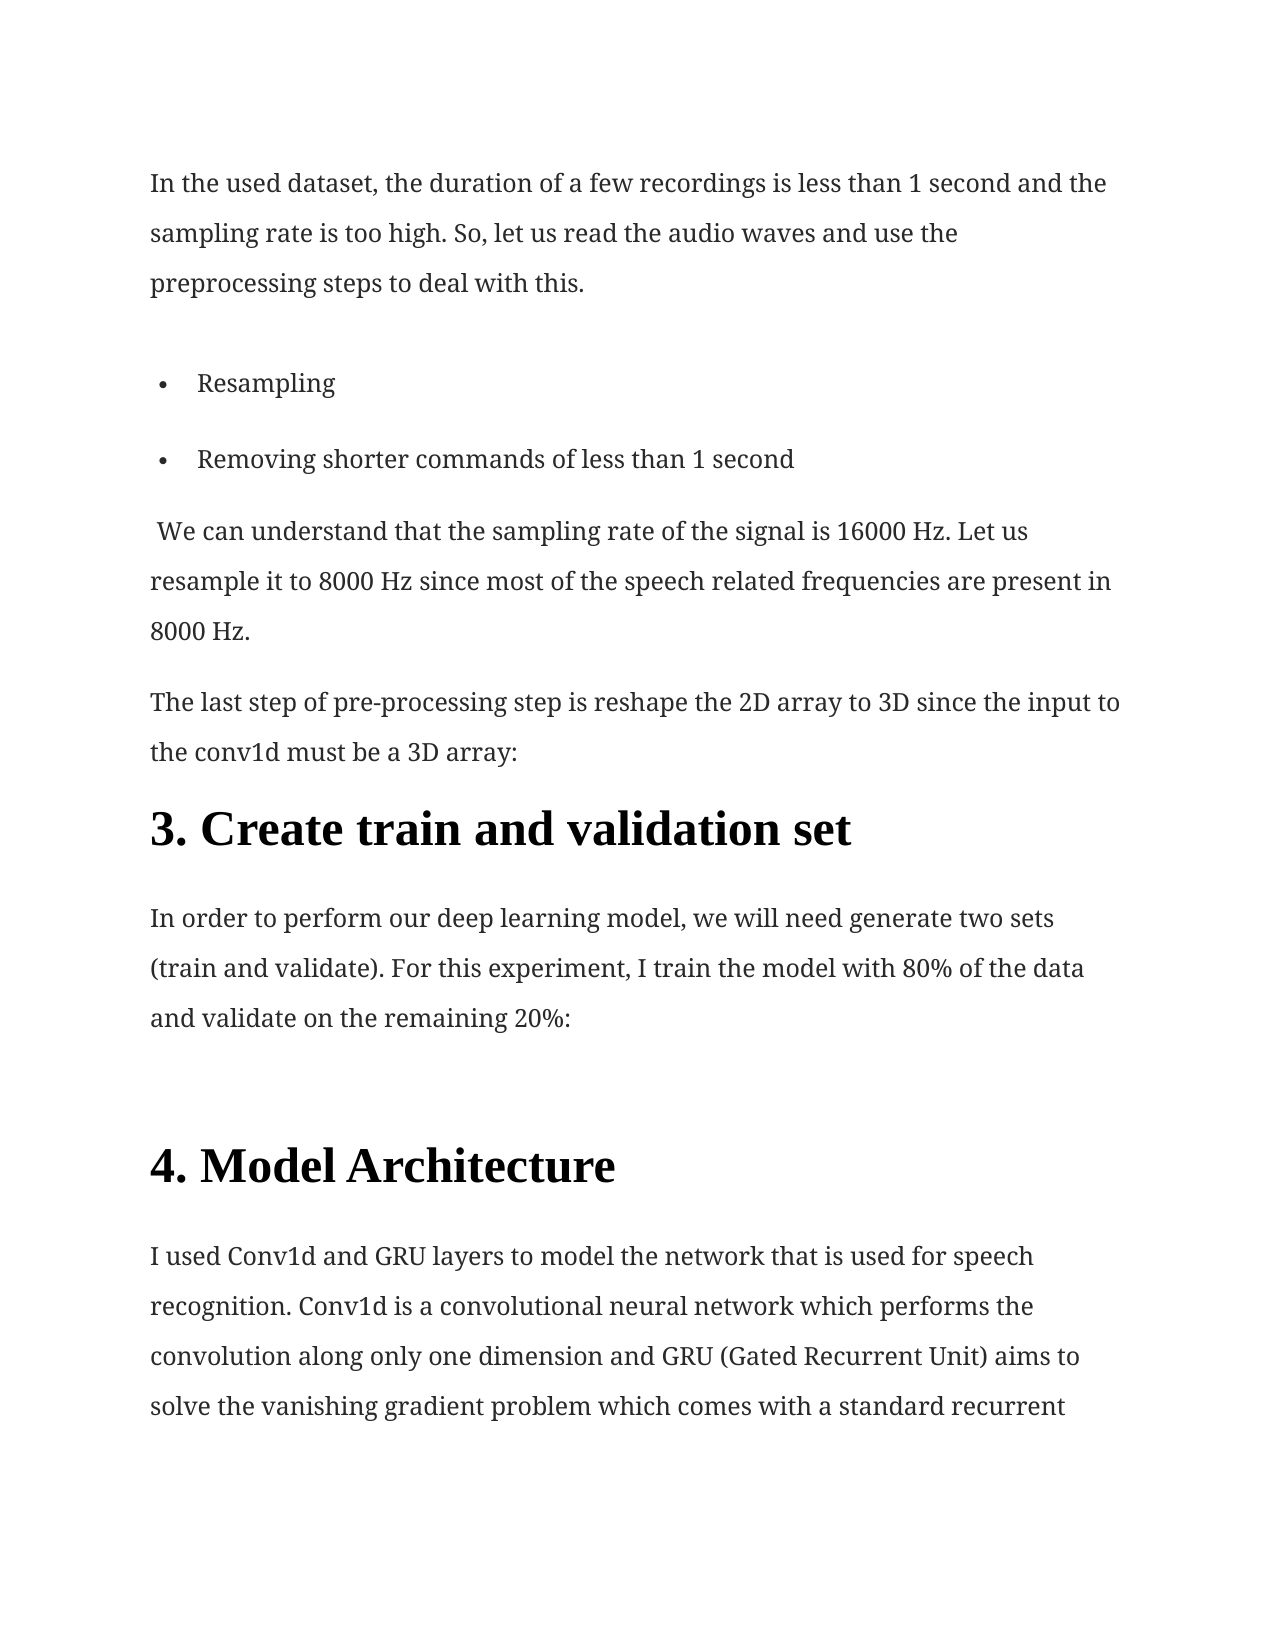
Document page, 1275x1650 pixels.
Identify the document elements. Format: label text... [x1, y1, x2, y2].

text The last step of pre-processing step is reshape the 2D array to 3D since the input to the conv1d must be a 3D array: [150, 669, 1125, 769]
text We can understand that the sampling rate of the signal is 16000 Hz. Let us resample it to 8000 Hz since most of the speech related frequencies are present in 8000 Hz. [150, 498, 1125, 648]
subtitle 3. Create train and validation set [150, 798, 1125, 856]
text In the used dataset, the duration of a few recordings is less than 1 second and the sampling rate is too high. So, let us read the audio waves and use the preprocessing steps to deal with this. [150, 150, 1125, 300]
list Resampling [159, 350, 1125, 400]
subtitle 4. Model Architecture [150, 1136, 1125, 1193]
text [150, 1222, 1125, 1422]
text In order to perform our deep learning model, we will need generate two sets (train and validate). For this experiment, I train the model with 80% of the data and validate on the remaining 20%: [150, 885, 1125, 1035]
list Removing shorter commands of less than 1 second [159, 426, 1125, 476]
